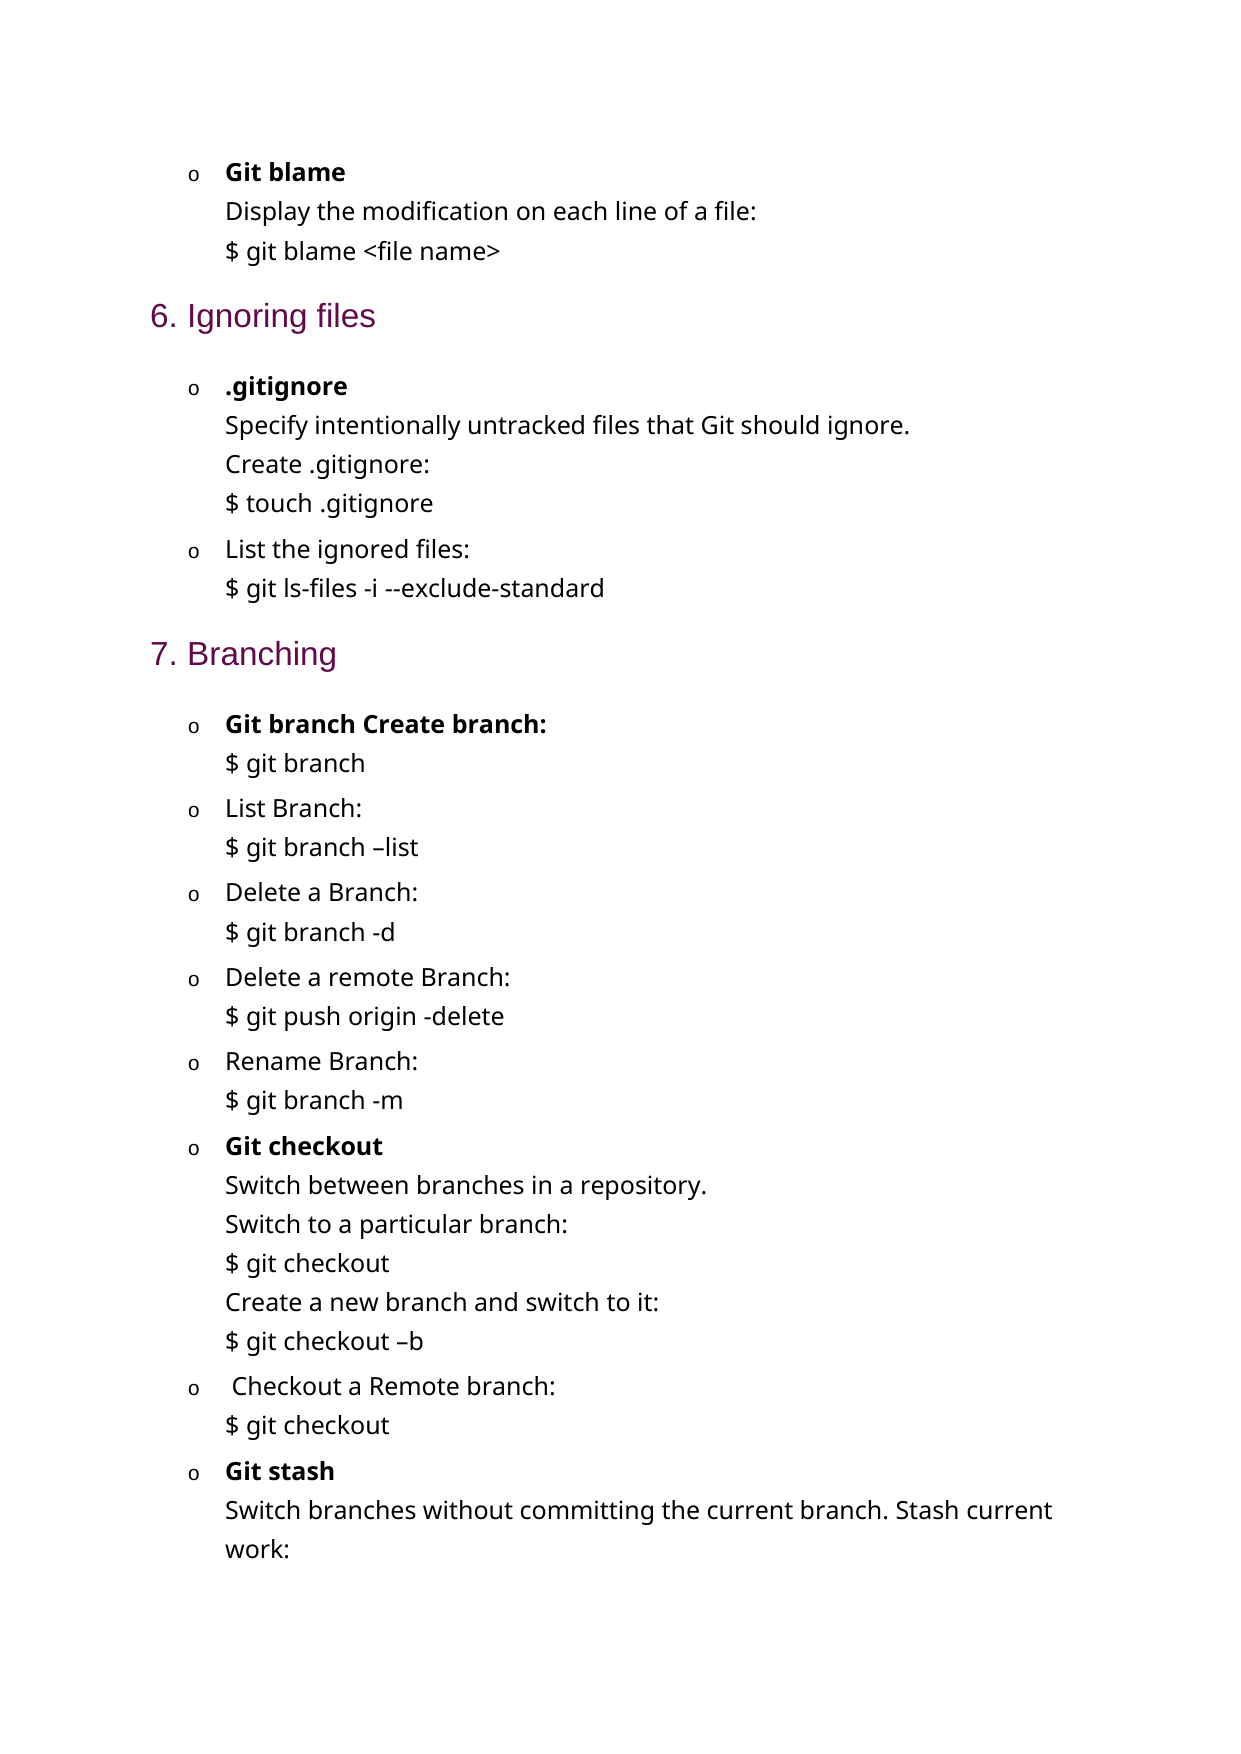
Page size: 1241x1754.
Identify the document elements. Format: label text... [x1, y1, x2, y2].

list Git branch Create branch: $ git branch [187, 701, 1090, 779]
list Git checkout Switch between branches in a repository. Switch to a particular branch: $ git checkout Create a new branch and switch to it: $ git checkout –b [187, 1123, 1090, 1358]
list Delete a Branch: $ git branch -d [187, 870, 1090, 948]
text 7. Branching [150, 634, 1090, 672]
list Git blame Display the modification on each line of a file: $ git blame <file name> [187, 150, 1090, 267]
list Checkout a Remote branch: $ git checkout [187, 1364, 1090, 1442]
text 6. Ignoring files [150, 296, 1090, 335]
list .gitignore Specify intentionally untracked files that Git should ignore. Create .gitignore: $ touch .gitignore [187, 364, 1090, 520]
list List the ignored files: $ git ls-files -i --exclude-standard [187, 526, 1090, 604]
list Delete a remote Branch: $ git push origin -delete [187, 954, 1090, 1033]
list List Branch: $ git branch –list [187, 786, 1090, 864]
list Rename Branch: $ git branch -m [187, 1039, 1090, 1117]
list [187, 1448, 1090, 1565]
